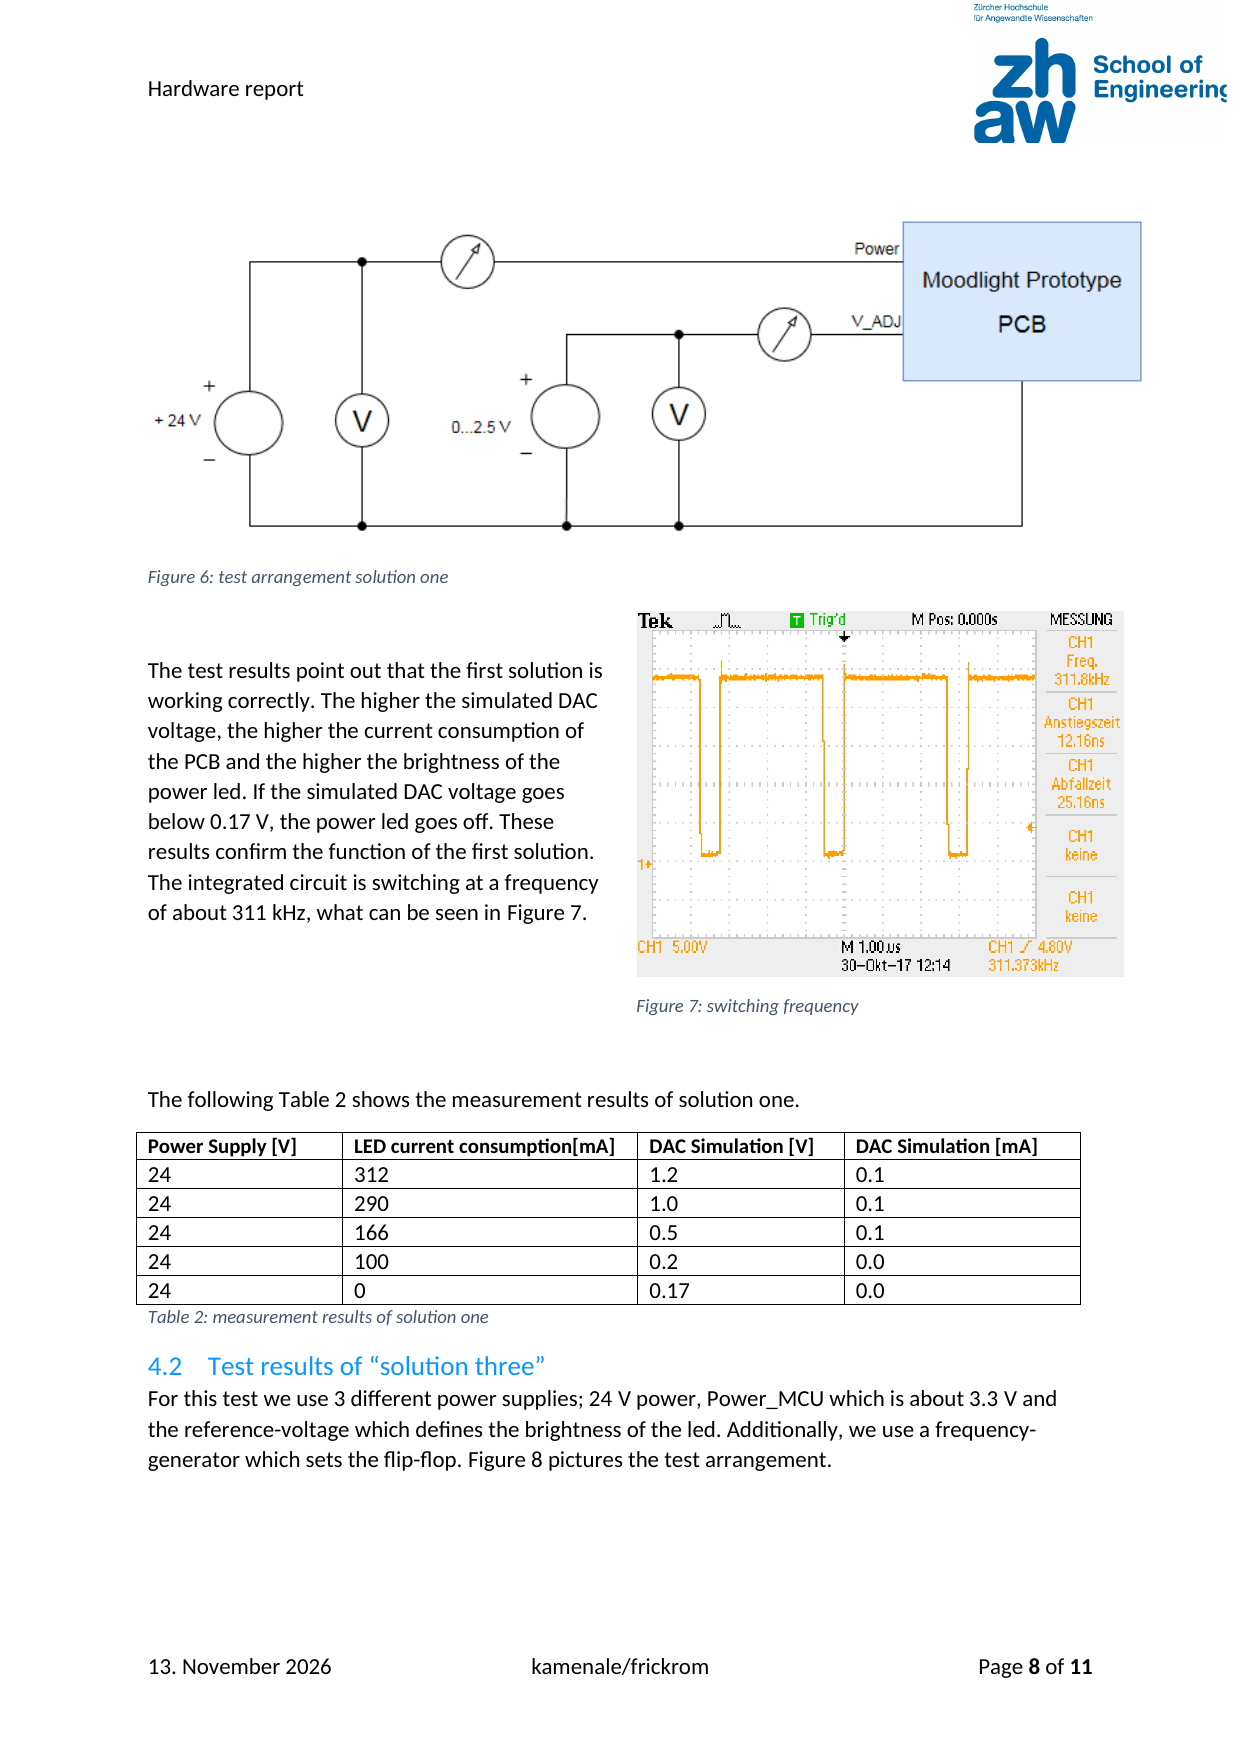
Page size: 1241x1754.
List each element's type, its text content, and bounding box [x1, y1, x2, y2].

table_cell 0.1 [845, 1189, 1080, 1217]
table_cell 166 [343, 1218, 637, 1246]
table_cell 290 [343, 1189, 637, 1217]
table_cell 24 [137, 1160, 342, 1188]
table_cell 1.0 [638, 1189, 844, 1217]
table_cell 24 [137, 1247, 342, 1275]
table_header Power Supply [V] [137, 1133, 342, 1159]
table_cell 0.1 [845, 1218, 1080, 1246]
table_cell 24 [137, 1218, 342, 1246]
table_cell 0.1 [845, 1160, 1080, 1188]
table_cell 312 [343, 1160, 637, 1188]
table_cell 1.2 [638, 1160, 844, 1188]
table_cell 0.17 [638, 1276, 844, 1304]
table_cell 0 [343, 1276, 637, 1304]
table_cell 24 [137, 1189, 342, 1217]
table_cell 0.0 [845, 1247, 1080, 1275]
table_header DAC Simulation [mA] [845, 1133, 1080, 1159]
picture [636, 611, 1124, 977]
text Table 2: measurement results of solution one [148, 1305, 1093, 1328]
picture [147, 194, 1160, 547]
table_cell 100 [343, 1247, 637, 1275]
table_cell 24 [137, 1276, 342, 1304]
table_header LED current consumption[mA] [343, 1133, 637, 1159]
table_cell 0.0 [845, 1276, 1080, 1304]
text The following Table 2 shows the measurement results of solution one. [148, 1085, 1093, 1113]
picture [973, 4, 1227, 143]
subtitle Test results of “solution three” [148, 1349, 1093, 1382]
table_cell 0.5 [638, 1218, 844, 1246]
table_cell 0.2 [638, 1247, 844, 1275]
table_header DAC Simulation [V] [638, 1133, 844, 1159]
